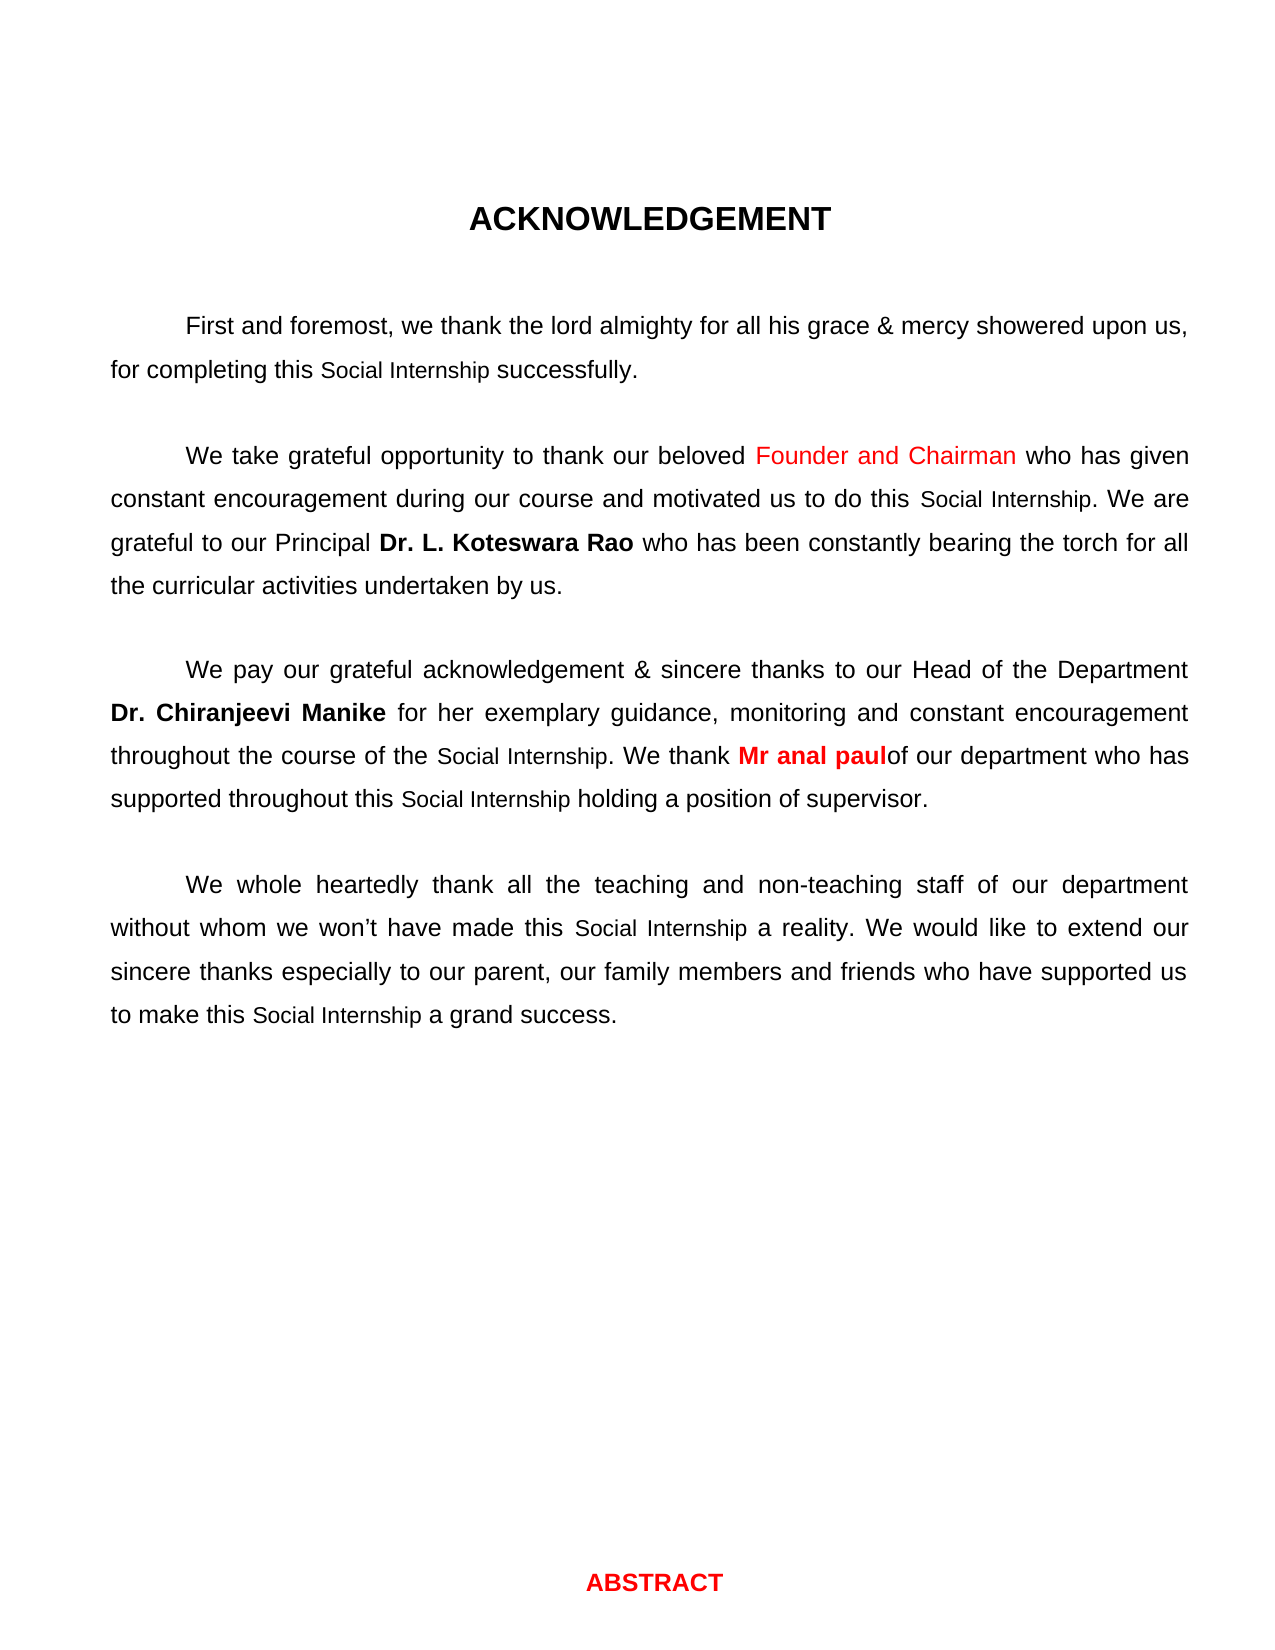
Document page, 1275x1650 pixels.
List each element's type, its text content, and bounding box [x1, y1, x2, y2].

text We whole heartedly thank all the teaching and non-teaching staff of our department without whom we won’t have made this Social Internship a reality. We would like to extend our sincere thanks especially to our parent, our family members and friends who have supported us to make this Social Internship a grand success. [110, 870, 1189, 1028]
text ACKNOWLEDGEMENT [110, 199, 1189, 238]
text First and foremost, we thank the lord almighty for all his grace & mercy showered upon us, for completing this Social Internship successfully. [110, 257, 1189, 384]
text ABSTRACT [225, 1568, 1157, 1597]
text We take grateful opportunity to thank our beloved Founder and Chairman who has given constant encouragement during our course and motivated us to do this Social Internship. We are grateful to our Principal Dr. L. Koteswara Rao who has been constantly bearing the torch for all the curricular activities undertaken by us. [110, 441, 1189, 599]
text We pay our grateful acknowledgement & sincere thanks to our Head of the Department Dr. Chiranjeevi Manike for her exemplary guidance, monitoring and constant encouragement throughout the course of the Social Internship. We thank Mr anal paulof our department who has supported throughout this Social Internship holding a position of supervisor. [110, 654, 1189, 813]
